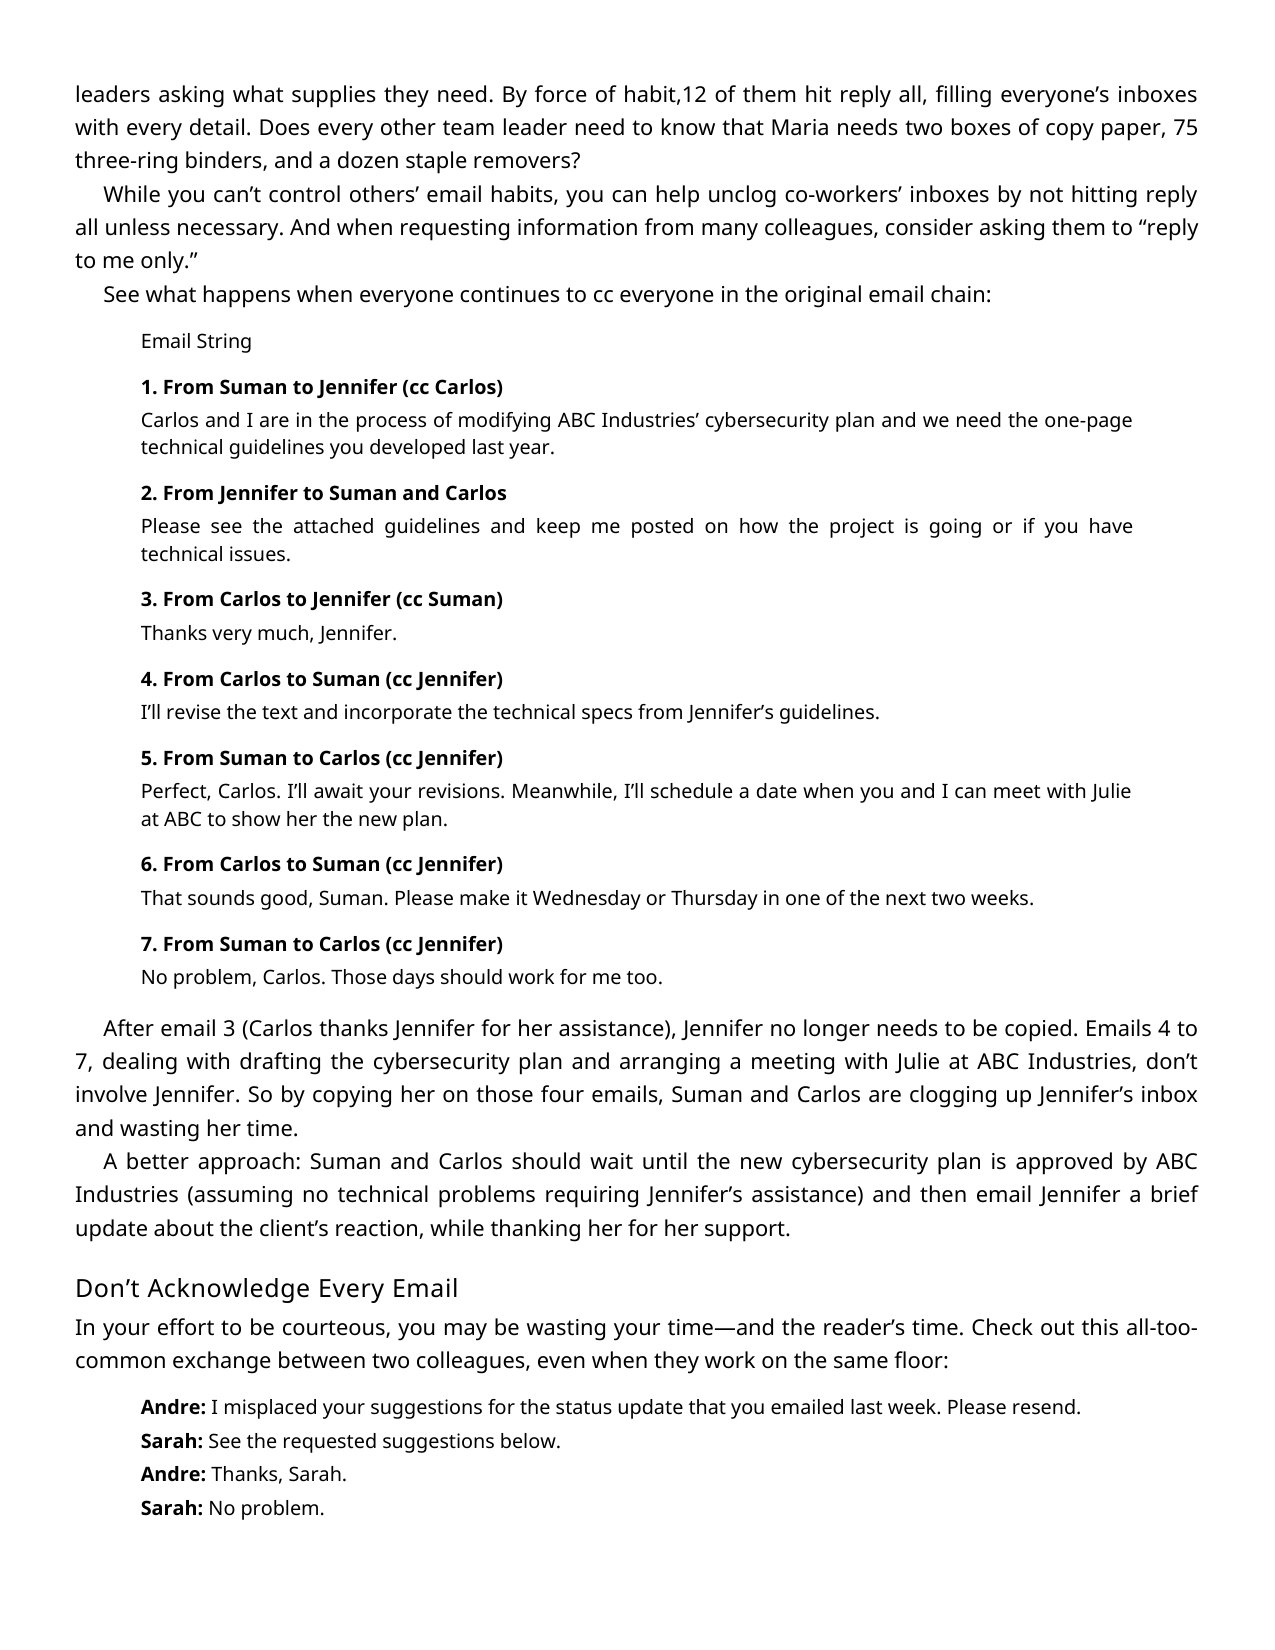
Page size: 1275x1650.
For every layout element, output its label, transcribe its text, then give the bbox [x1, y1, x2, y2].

text See what happens when everyone continues to cc everyone in the original email chain: [75, 275, 1200, 308]
text 2. From Jennifer to Suman and Carlos [141, 479, 1134, 506]
text 6. From Carlos to Suman (cc Jennifer) [141, 851, 1134, 878]
text After email 3 (Carlos thanks Jennifer for her assistance), Jennifer no longer needs to be copied. Emails 4 to 7, dealing with drafting the cybersecurity plan and arranging a meeting with Julie at ABC Industries, don’t involve Jennifer. So by copying her on those four emails, Suman and Carlos are clogging up Jennifer’s inbox and wasting her time. [75, 1009, 1200, 1142]
text 4. From Carlos to Suman (cc Jennifer) [141, 665, 1134, 692]
text 7. From Suman to Carlos (cc Jennifer) [141, 930, 1134, 957]
text Perfect, Carlos. I’ll await your revisions. Meanwhile, I’ll schedule a date when you and I can meet with Julie at ABC to show her the new plan. [141, 778, 1134, 832]
text While you can’t control others’ email habits, you can help unclog co-workers’ inboxes by not hitting reply all unless necessary. And when requesting information from many colleagues, consider asking them to “reply to me only.” [75, 175, 1200, 275]
text In your effort to be courteous, you may be wasting your time—and the reader’s time. Check out this all-too-common exchange between two colleagues, even when they work on the same floor: [75, 1308, 1200, 1374]
text No problem, Carlos. Those days should work for me too. [141, 963, 1134, 990]
text Andre: Thanks, Sarah. [141, 1460, 1134, 1487]
text Thanks very much, Jennifer. [141, 619, 1134, 646]
text Email String [141, 327, 1134, 354]
text Andre: I misplaced your suggestions for the status update that you emailed last week. Please resend. [141, 1393, 1134, 1420]
text That sounds good, Suman. Please make it Wednesday or Thursday in one of the next two weeks. [141, 884, 1134, 911]
text Carlos and I are in the process of modifying ABC Industries’ cybersecurity plan and we need the one-page technical guidelines you developed last year. [141, 406, 1134, 461]
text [75, 75, 1200, 175]
text 5. From Suman to Carlos (cc Jennifer) [141, 744, 1134, 771]
text Please see the attached guidelines and keep me posted on how the project is going or if you have technical issues. [141, 513, 1134, 567]
text 1. From Suman to Jennifer (cc Carlos) [141, 373, 1134, 400]
text I’ll revise the text and incorporate the technical specs from Jennifer’s guidelines. [141, 698, 1134, 725]
text 3. From Carlos to Jennifer (cc Suman) [141, 586, 1134, 613]
text Don’t Acknowledge Every Email [75, 1271, 1200, 1304]
text A better approach: Suman and Carlos should wait until the new cybersecurity plan is approved by ABC Industries (assuming no technical problems requiring Jennifer’s assistance) and then email Jennifer a brief update about the client’s reaction, while thanking her for her support. [75, 1142, 1200, 1242]
text Sarah: No problem. [141, 1494, 1134, 1521]
text Sarah: See the requested suggestions below. [141, 1427, 1134, 1454]
